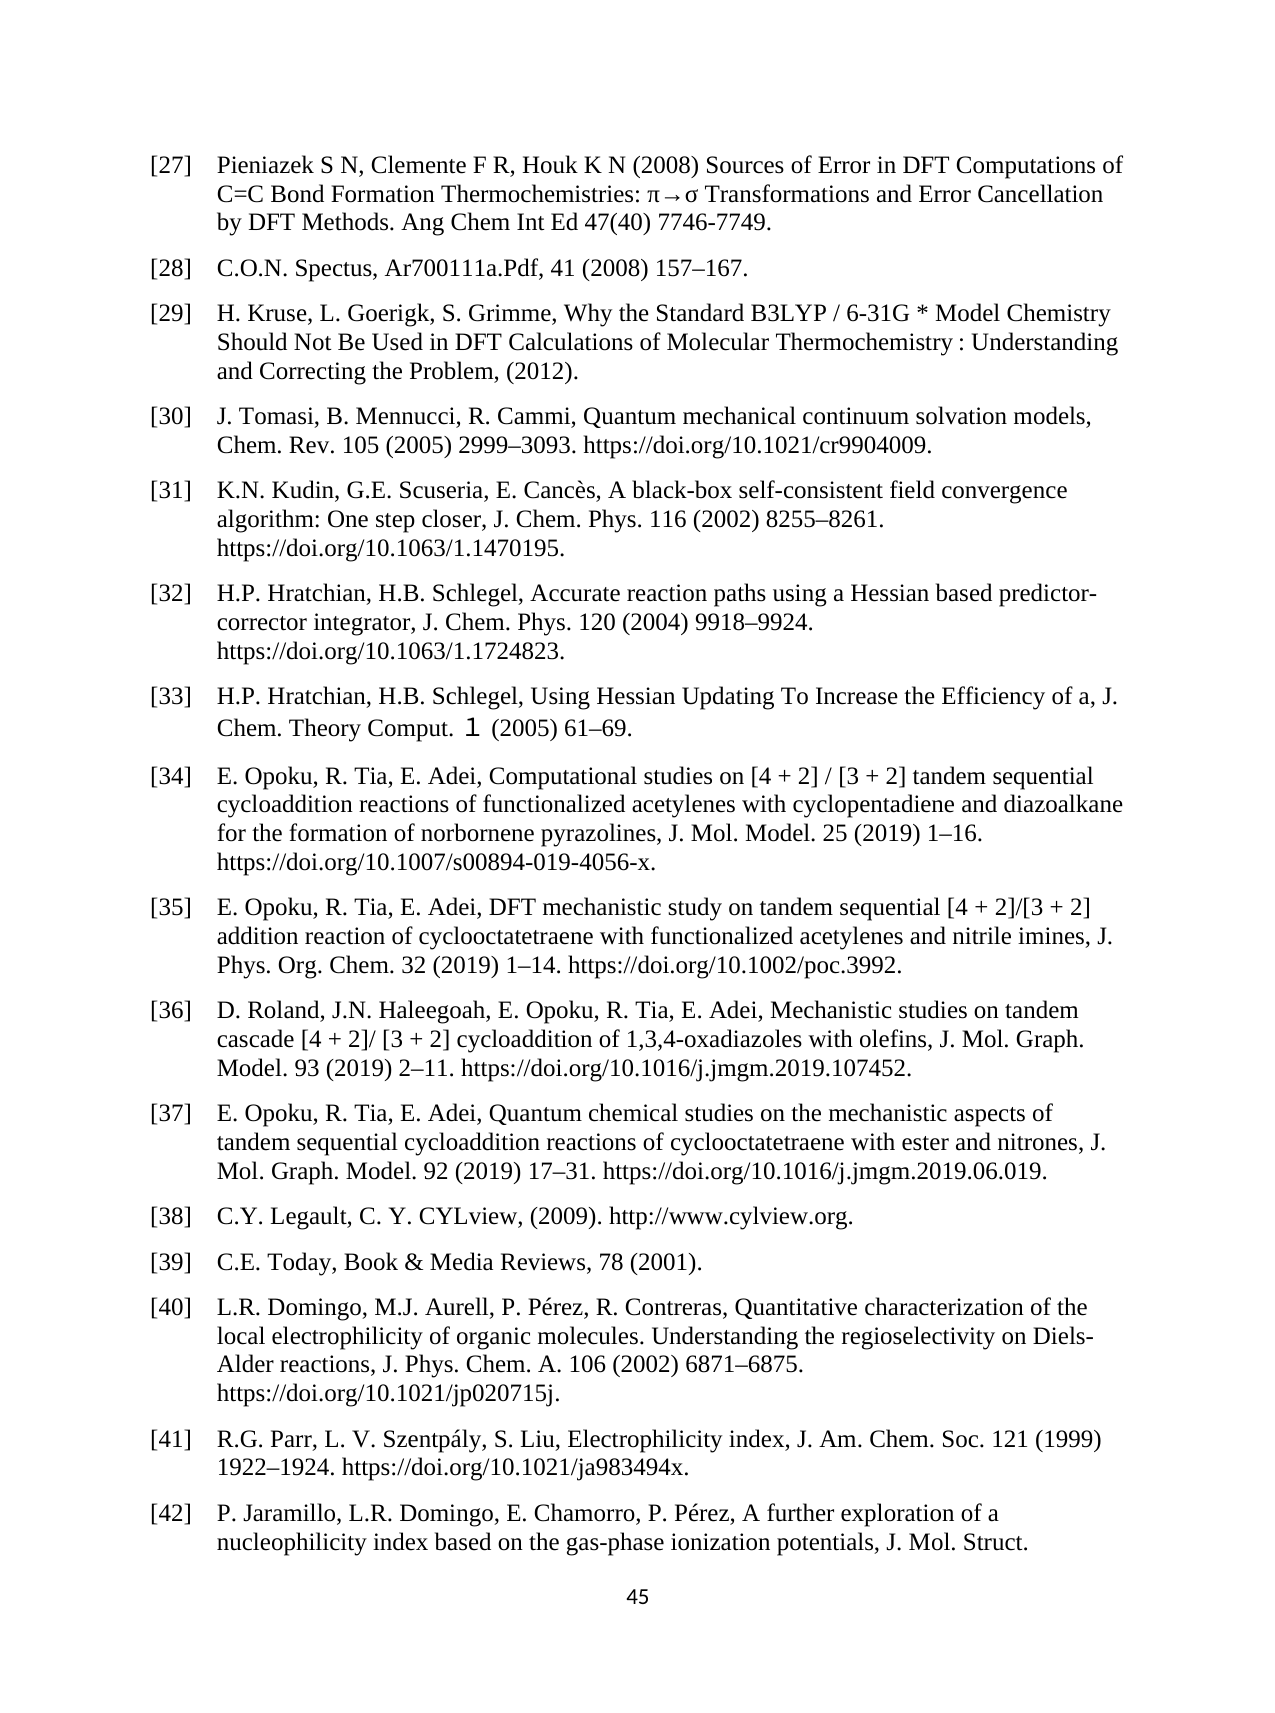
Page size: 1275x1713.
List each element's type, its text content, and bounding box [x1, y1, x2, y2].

text [33] H.P. Hratchian, H.B. Schlegel, Using Hessian Updating To Increase the Efficiency of a, J. Chem. Theory Comput. １ (2005) 61–69. [150, 681, 1125, 744]
text [27] Pieniazek S N, Clemente F R, Houk K N (2008) Sources of Error in DFT Computations of C=C Bond Formation Thermochemistries: π→σ Transformations and Error Cancellation by DFT Methods. Ang Chem Int Ed 47(40) 7746-7749. [150, 150, 1125, 236]
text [150, 1498, 1125, 1555]
text [39] C.E. Today, Book & Media Reviews, 78 (2001). [150, 1247, 1125, 1275]
text [32] H.P. Hratchian, H.B. Schlegel, Accurate reaction paths using a Hessian based predictor-corrector integrator, J. Chem. Phys. 120 (2004) 9918–9924. https://doi.org/10.1063/1.1724823. [150, 578, 1125, 664]
text [40] L.R. Domingo, M.J. Aurell, P. Pérez, R. Contreras, Quantitative characterization of the local electrophilicity of organic molecules. Understanding the regioselectivity on Diels-Alder reactions, J. Phys. Chem. A. 106 (2002) 6871–6875. https://doi.org/10.1021/jp020715j. [150, 1292, 1125, 1407]
text [38] C.Y. Legault, C. Y. CYLview, (2009). http://www.cylview.org. [150, 1201, 1125, 1230]
text [31] K.N. Kudin, G.E. Scuseria, E. Cancès, A black-box self-consistent field convergence algorithm: One step closer, J. Chem. Phys. 116 (2002) 8255–8261. https://doi.org/10.1063/1.1470195. [150, 475, 1125, 562]
text [29] H. Kruse, L. Goerigk, S. Grimme, Why the Standard B3LYP / 6-31G * Model Chemistry Should Not Be Used in DFT Calculations of Molecular Thermochemistry : Understanding and Correcting the Problem, (2012). [150, 298, 1125, 384]
text [36] D. Roland, J.N. Haleegoah, E. Opoku, R. Tia, E. Adei, Mechanistic studies on tandem cascade [4 + 2]/ [3 + 2] cycloaddition of 1,3,4-oxadiazoles with olefins, J. Mol. Graph. Model. 93 (2019) 2–11. https://doi.org/10.1016/j.jmgm.2019.107452. [150, 995, 1125, 1082]
text [30] J. Tomasi, B. Mennucci, R. Cammi, Quantum mechanical continuum solvation models, Chem. Rev. 105 (2005) 2999–3093. https://doi.org/10.1021/cr9904009. [150, 401, 1125, 459]
text [35] E. Opoku, R. Tia, E. Adei, DFT mechanistic study on tandem sequential [4 + 2]/[3 + 2] addition reaction of cyclooctatetraene with functionalized acetylenes and nitrile imines, J. Phys. Org. Chem. 32 (2019) 1–14. https://doi.org/10.1002/poc.3992. [150, 892, 1125, 979]
text [37] E. Opoku, R. Tia, E. Adei, Quantum chemical studies on the mechanistic aspects of tandem sequential cycloaddition reactions of cyclooctatetraene with ester and nitrones, J. Mol. Graph. Model. 92 (2019) 17–31. https://doi.org/10.1016/j.jmgm.2019.06.019. [150, 1098, 1125, 1184]
text [41] R.G. Parr, L. V. Szentpály, S. Liu, Electrophilicity index, J. Am. Chem. Soc. 121 (1999) 1922–1924. https://doi.org/10.1021/ja983494x. [150, 1424, 1125, 1481]
text [28] C.O.N. Spectus, Ar700111a.Pdf, 41 (2008) 157–167. [150, 253, 1125, 282]
text [34] E. Opoku, R. Tia, E. Adei, Computational studies on [4 + 2] / [3 + 2] tandem sequential cycloaddition reactions of functionalized acetylenes with cyclopentadiene and diazoalkane for the formation of norbornene pyrazolines, J. Mol. Model. 25 (2019) 1–16. https://doi.org/10.1007/s00894-019-4056-x. [150, 761, 1125, 876]
